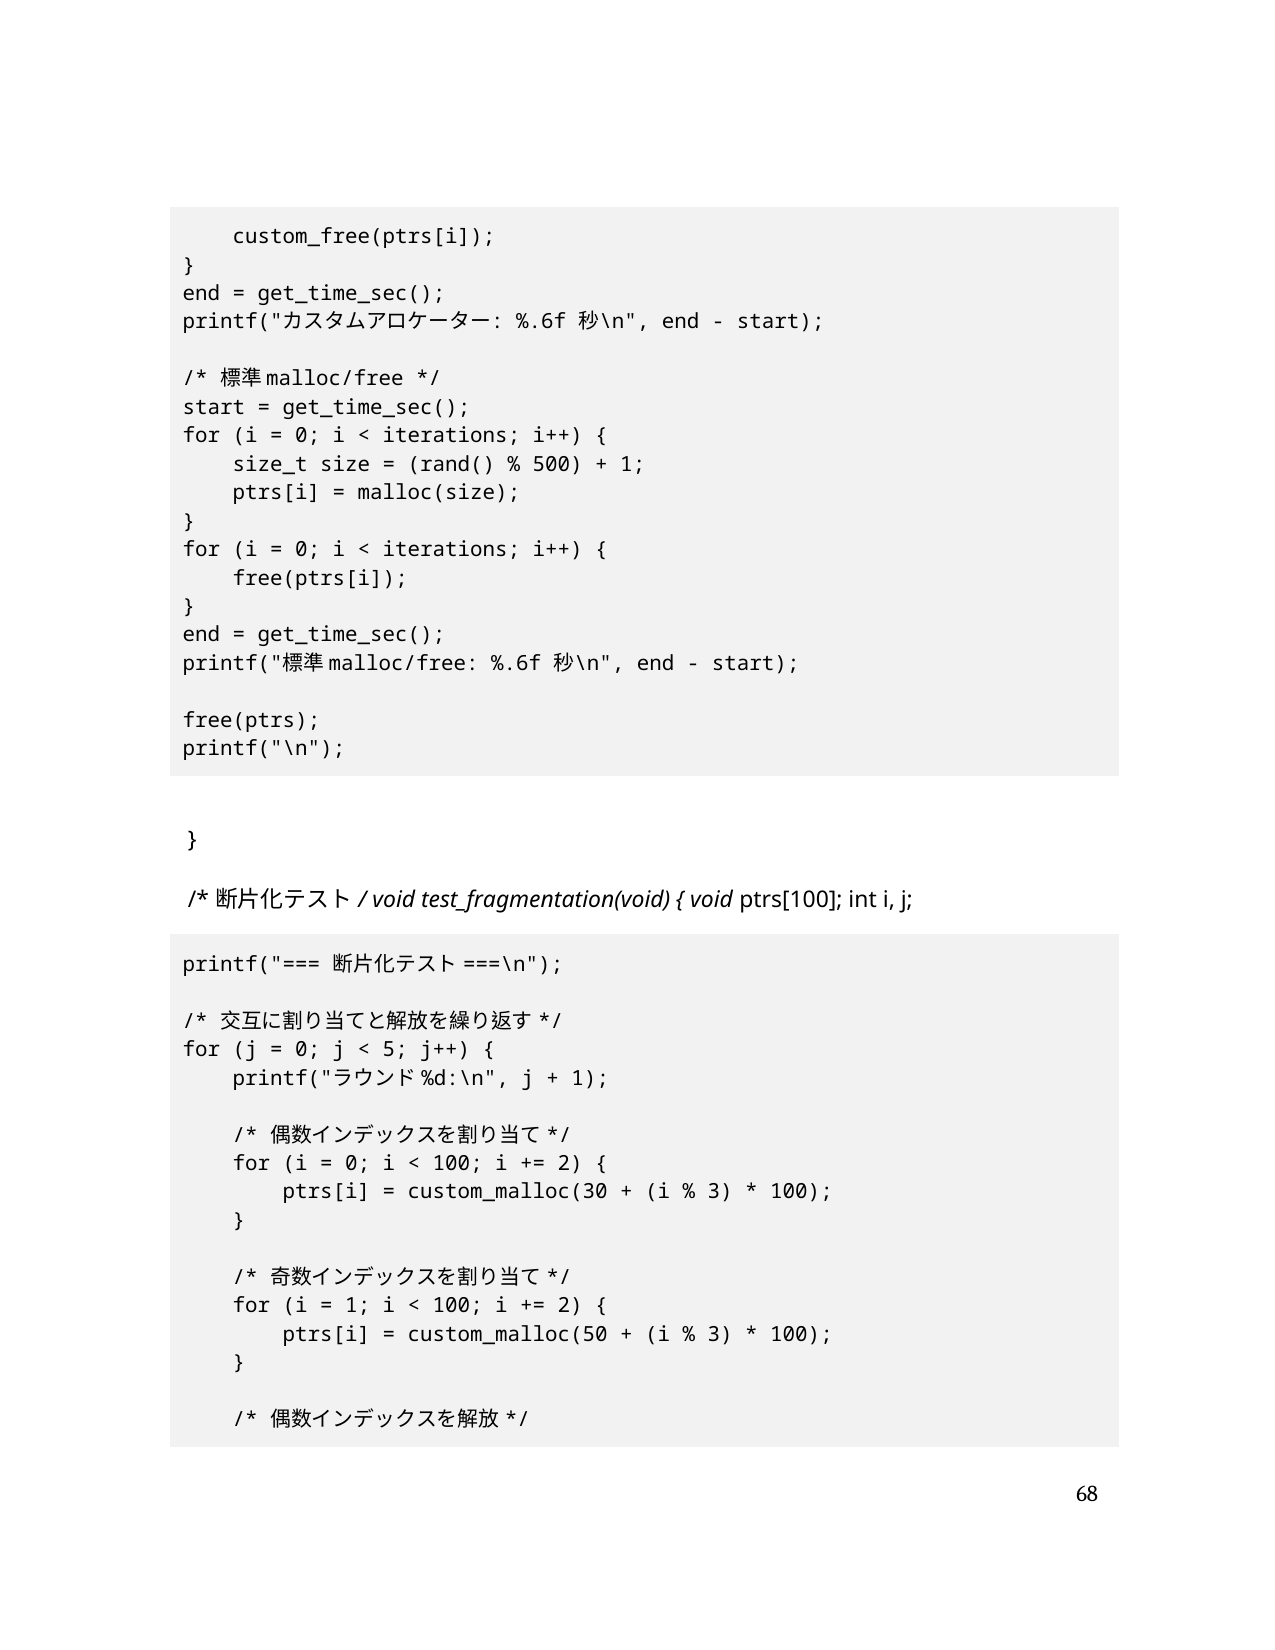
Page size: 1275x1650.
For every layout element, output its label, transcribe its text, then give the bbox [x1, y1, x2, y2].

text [183, 219, 1106, 764]
text } [177, 814, 1098, 855]
text /* 断片化テスト / void test_fragmentation(void) { void ptrs[100]; int i, j; [177, 874, 1098, 916]
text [183, 947, 1106, 1435]
